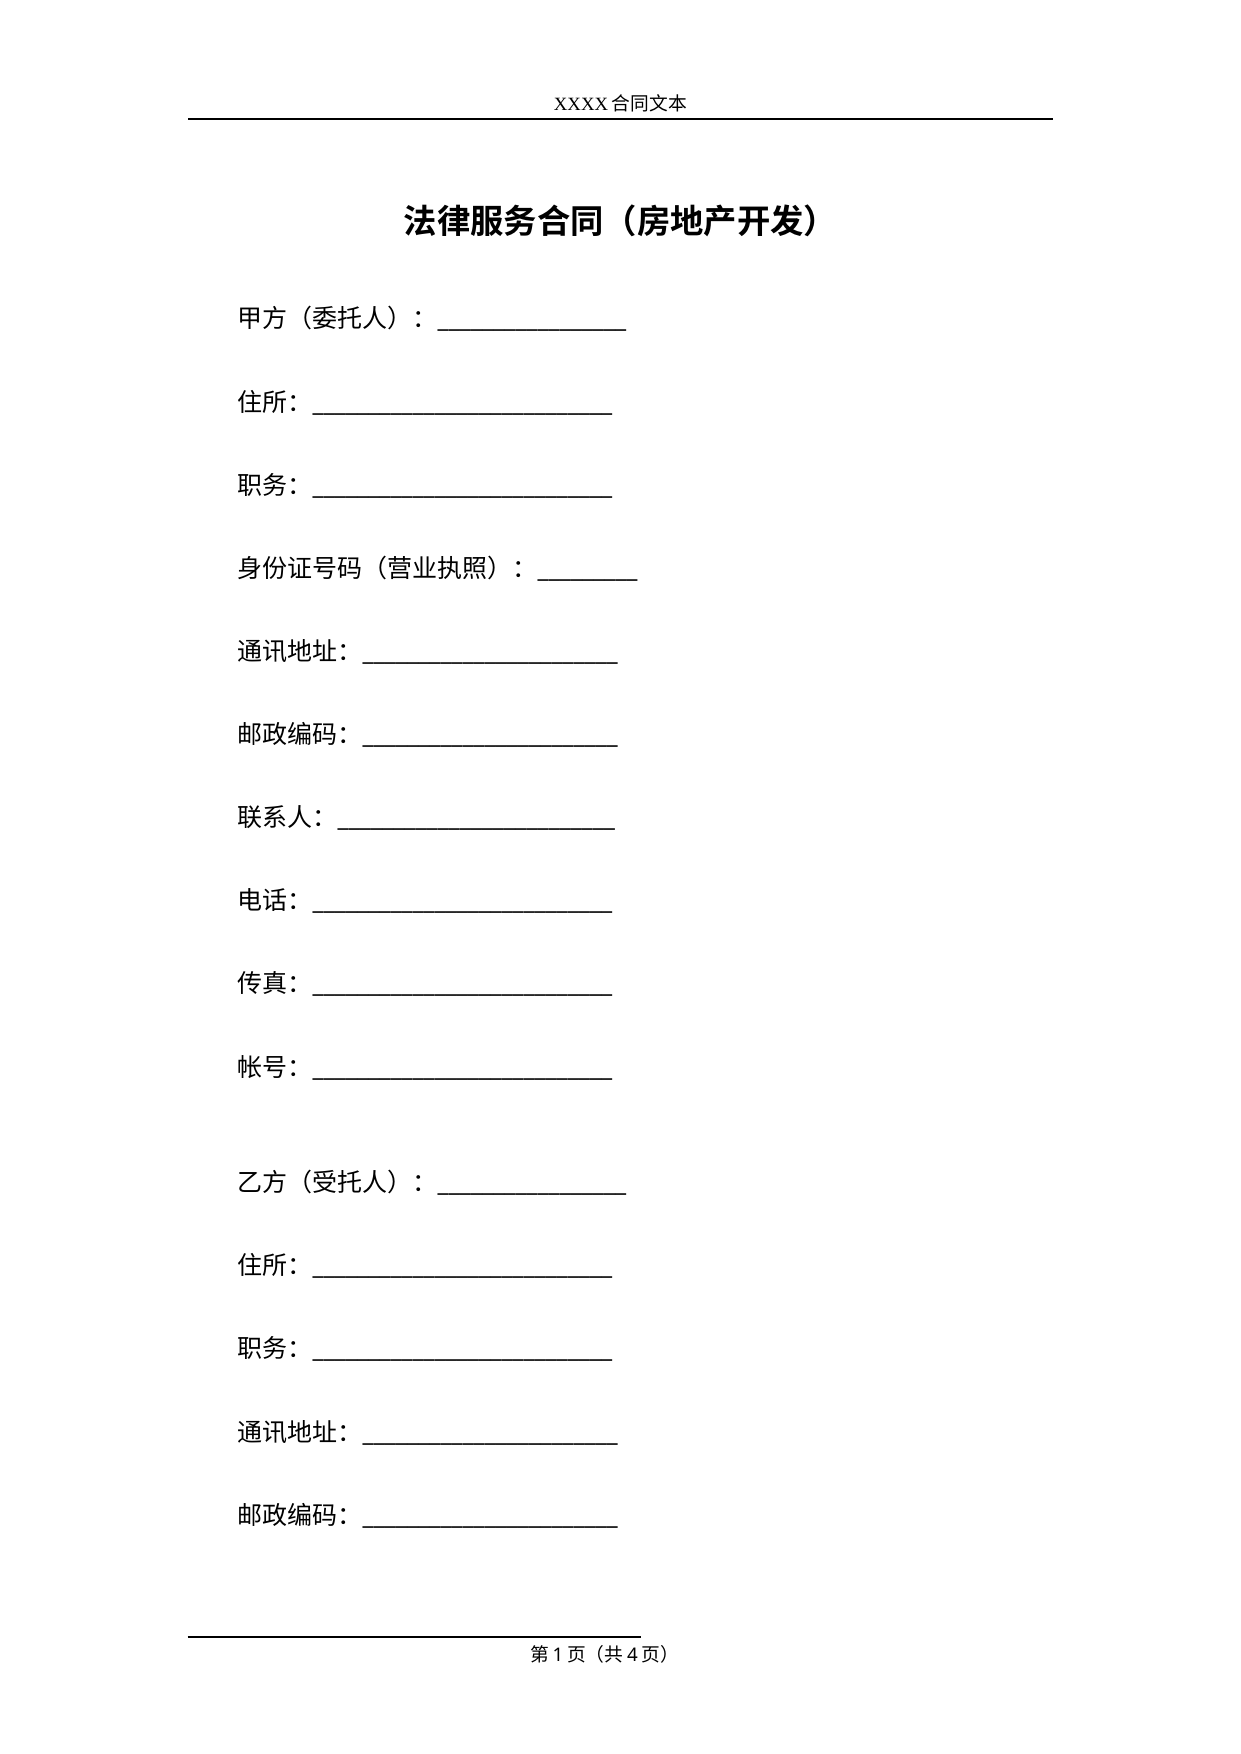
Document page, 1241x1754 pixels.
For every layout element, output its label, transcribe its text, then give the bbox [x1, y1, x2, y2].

text 帐号：___________________________ [187, 1033, 1053, 1098]
text 邮政编码：_______________________ [187, 1481, 1053, 1546]
text 通讯地址：_______________________ [187, 1398, 1053, 1463]
text 联系人：_________________________ [187, 783, 1053, 848]
text 职务：___________________________ [187, 1314, 1053, 1379]
text 通讯地址：_______________________ [187, 617, 1053, 682]
text 住所：___________________________ [187, 1231, 1053, 1296]
text 职务：___________________________ [187, 451, 1053, 516]
text 住所：___________________________ [187, 368, 1053, 433]
title 法律服务合同（房地产开发） [187, 187, 1053, 252]
text 身份证号码（营业执照）：_________ [187, 534, 1053, 599]
text 乙方（受托人）：_________________ [187, 1148, 1053, 1213]
text 电话：___________________________ [187, 866, 1053, 931]
text 甲方（委托人）：_________________ [187, 284, 1053, 349]
text 传真：___________________________ [187, 949, 1053, 1014]
text 邮政编码：_______________________ [187, 700, 1053, 765]
